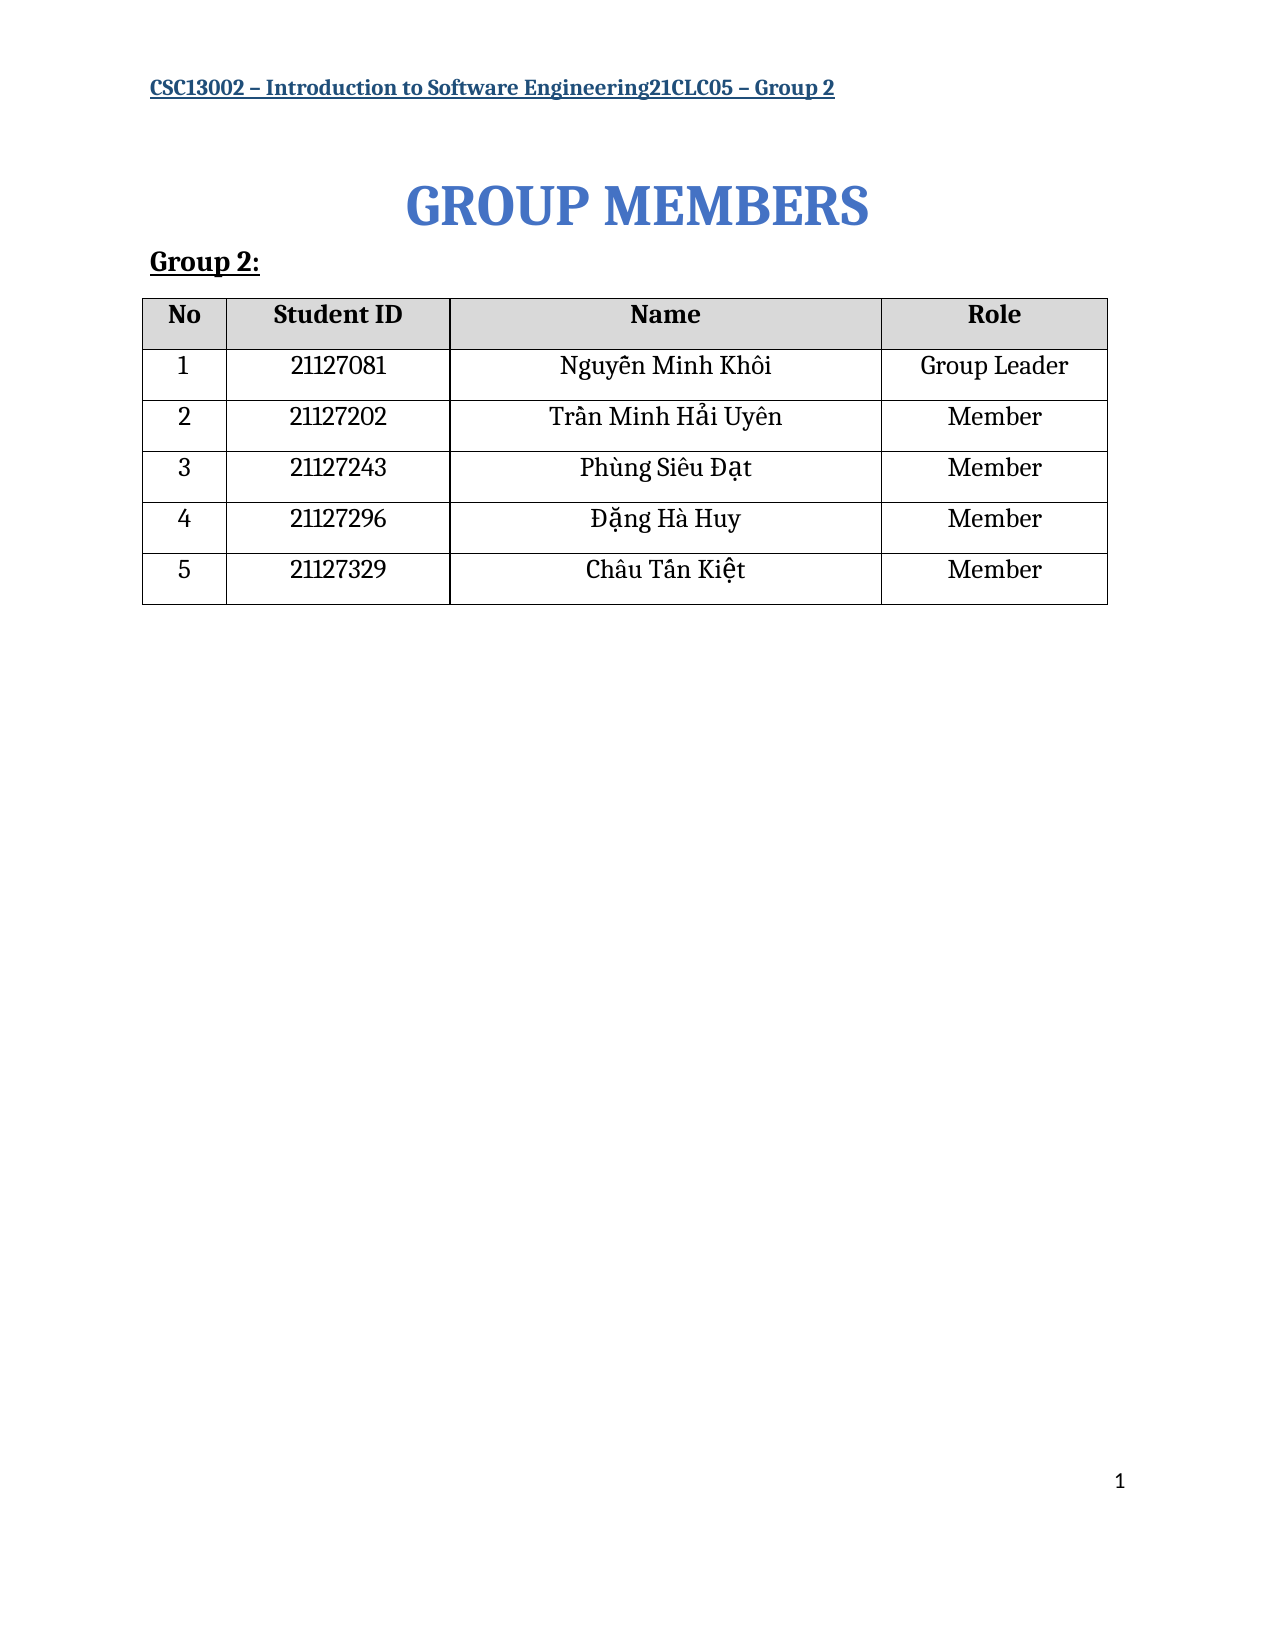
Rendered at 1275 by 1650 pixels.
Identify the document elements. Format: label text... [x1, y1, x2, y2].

table_cell 4 [143, 503, 226, 553]
table_header Student ID [227, 299, 449, 349]
table_cell 21127329 [227, 554, 449, 604]
table_cell 3 [143, 452, 226, 502]
table_header Role [882, 299, 1107, 349]
table_header Name [451, 299, 881, 349]
table_cell 5 [143, 554, 226, 604]
table_cell Member [882, 503, 1107, 553]
table_cell Phùng Siêu Đạt [451, 452, 881, 502]
table_cell Group Leader [882, 350, 1107, 400]
table_cell 21127296 [227, 503, 449, 553]
table_cell Đặng Hà Huy [451, 503, 881, 553]
table_cell 2 [143, 401, 226, 451]
table_cell 1 [143, 350, 226, 400]
table_header No [143, 299, 226, 349]
text Group 2: [150, 246, 1125, 279]
table_cell Member [882, 401, 1107, 451]
subtitle GROUP MEMBERS [150, 173, 1125, 240]
table_cell Member [882, 452, 1107, 502]
table_cell 21127243 [227, 452, 449, 502]
table_cell 21127202 [227, 401, 449, 451]
table_cell Nguyễn Minh Khôi [451, 350, 881, 400]
table_cell 21127081 [227, 350, 449, 400]
table_cell Member [882, 554, 1107, 604]
table_cell Trần Minh Hải Uyên [451, 401, 881, 451]
table_cell Châu Tấn Kiệt [451, 554, 881, 604]
